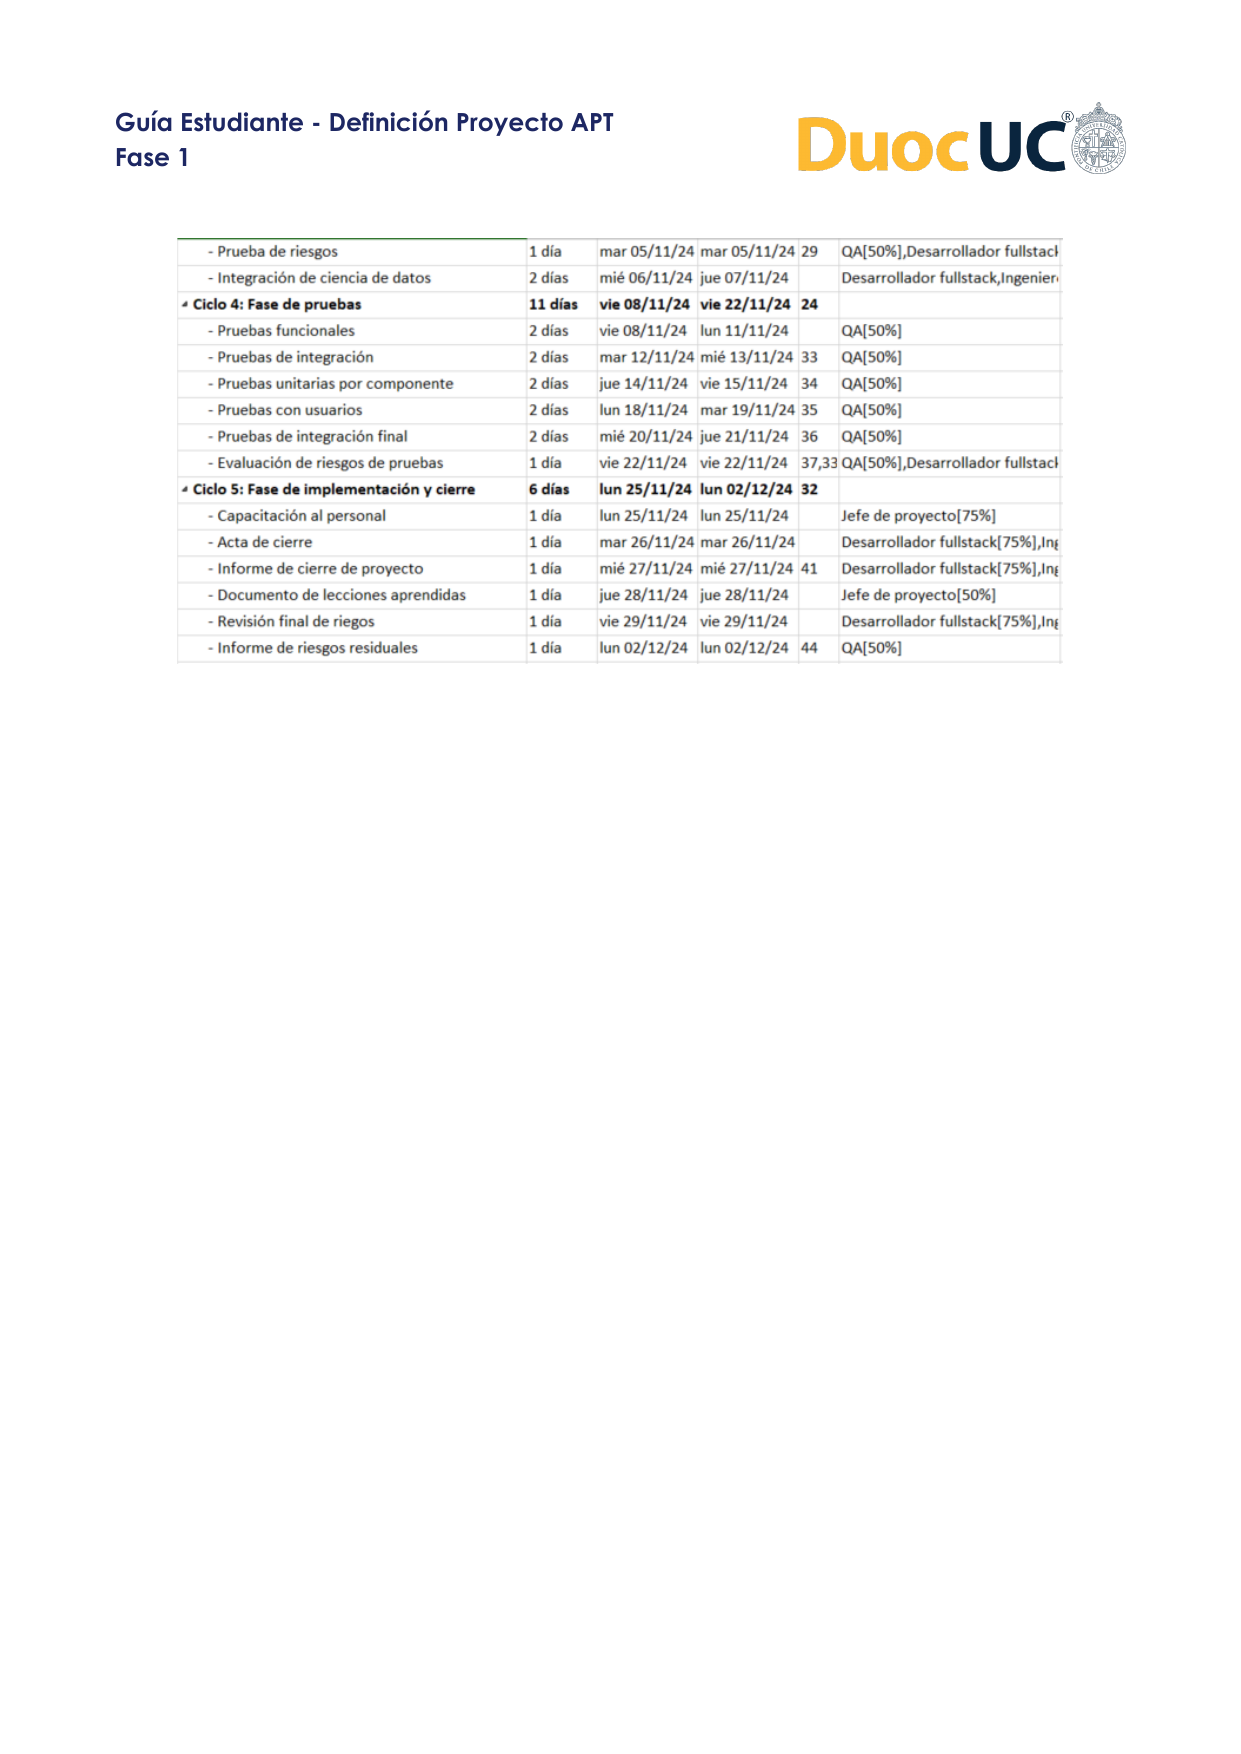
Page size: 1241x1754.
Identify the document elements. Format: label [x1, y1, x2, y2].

picture [798, 102, 1126, 174]
picture [177, 238, 1063, 664]
